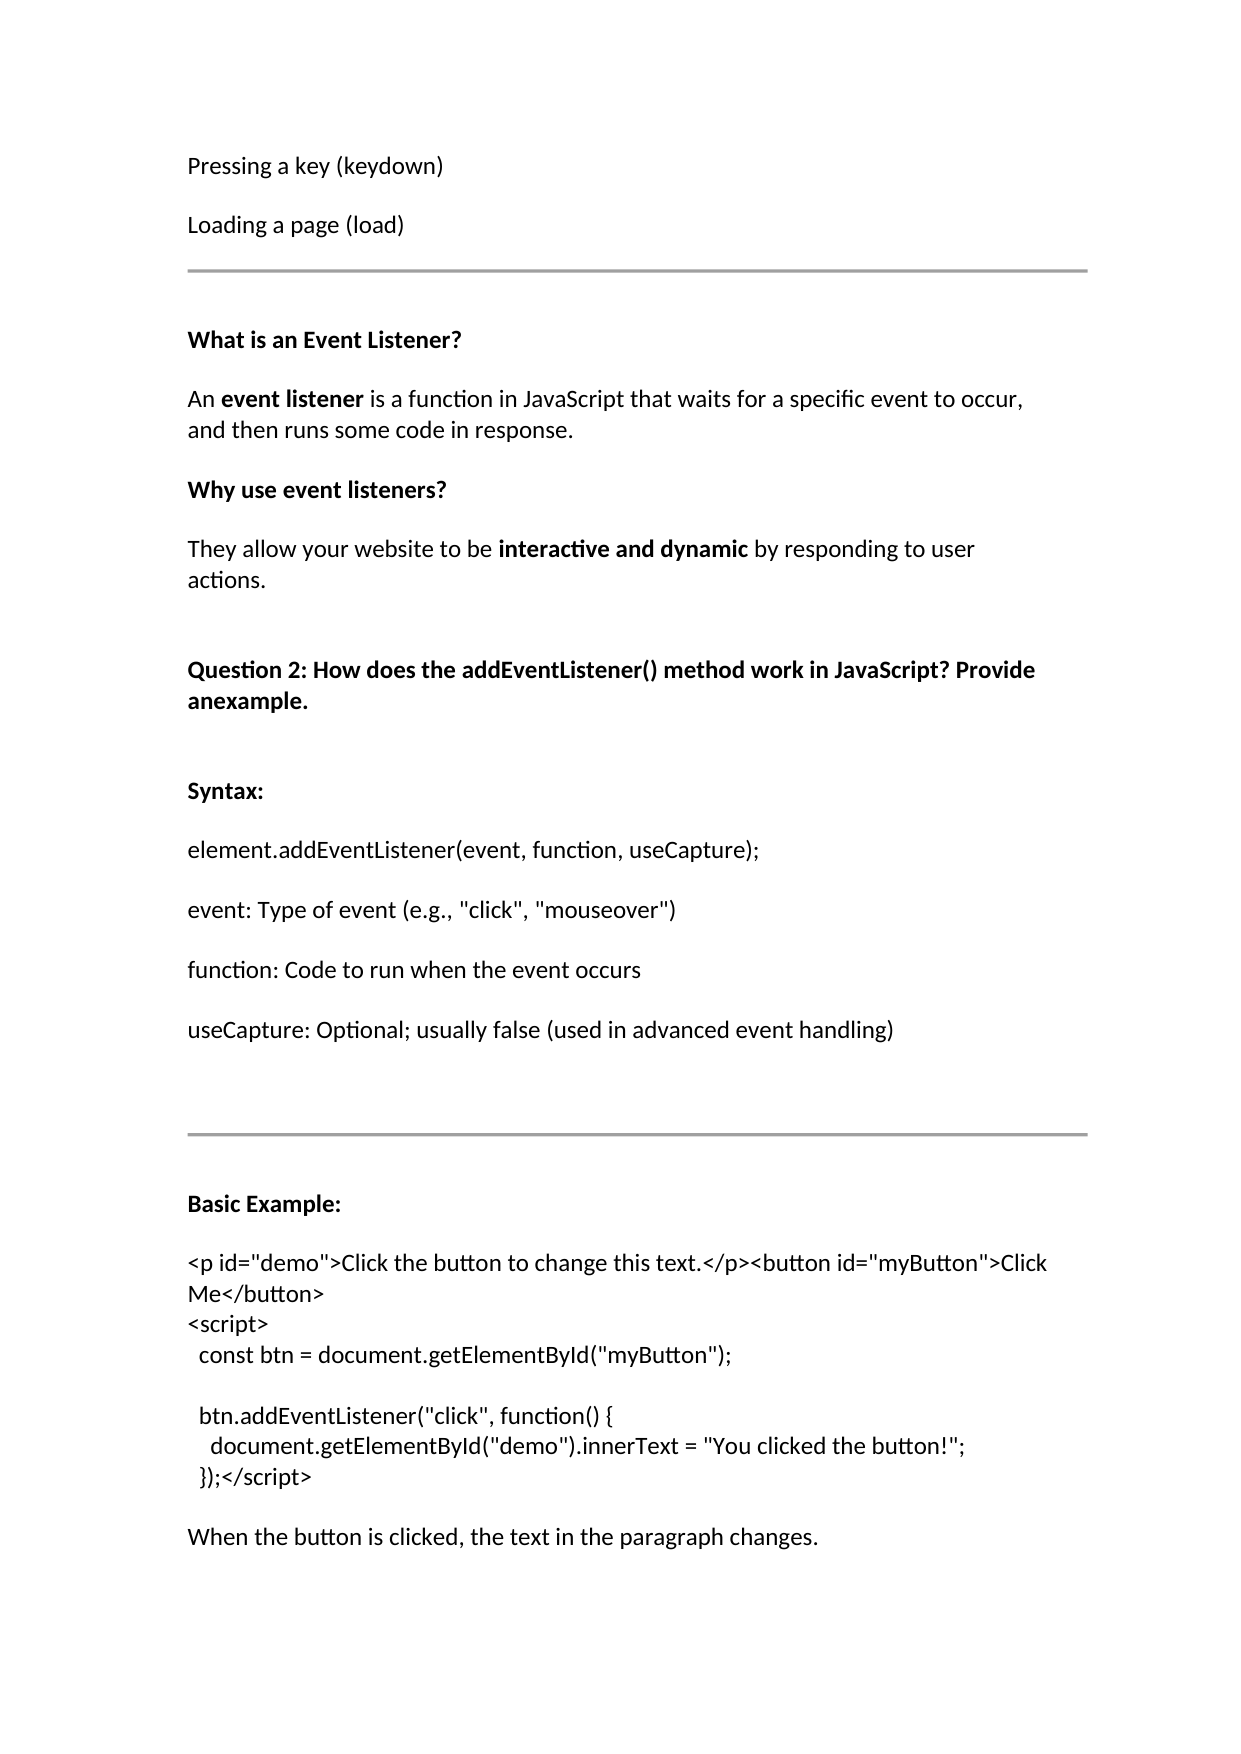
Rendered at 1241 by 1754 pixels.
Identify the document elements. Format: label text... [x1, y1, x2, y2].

subtitle Basic Example: [187, 1188, 1053, 1218]
text btn.addEventListener("click", function() { [187, 1400, 1053, 1431]
subtitle What is an Event Listener? [187, 324, 1053, 354]
text Question 2: How does the addEventListener() method work in JavaScript? Provide anexample. [187, 654, 1053, 715]
subtitle Syntax: [187, 775, 1053, 806]
subtitle Why use event listeners? [187, 474, 1053, 504]
text They allow your website to be interactive and dynamic by responding to user actions. [187, 533, 1053, 594]
text Loading a page (load) [187, 210, 1053, 240]
text function: Code to run when the event occurs [187, 954, 1053, 984]
text event: Type of event (e.g., "click", "mouseover") [187, 894, 1053, 925]
text useCapture: Optional; usually false (used in advanced event handling) [187, 1014, 1053, 1044]
text When the button is clicked, the text in the paragraph changes. [187, 1521, 1053, 1551]
text element.addEventListener(event, function, useCapture); [187, 835, 1053, 865]
text const btn = document.getElementById("myButton"); [187, 1339, 1053, 1369]
text An event listener is a function in JavaScript that waits for a specific event to occur, and then runs some code in response. [187, 384, 1053, 445]
text <script> [187, 1308, 1053, 1339]
text <p id="demo">Click the button to change this text.</p><button id="myButton">Click Me</button> [187, 1247, 1053, 1308]
text Pressing a key (keydown) [187, 150, 1053, 181]
text });</script> [187, 1461, 1053, 1492]
text document.getElementById("demo").innerText = "You clicked the button!"; [187, 1431, 1053, 1461]
